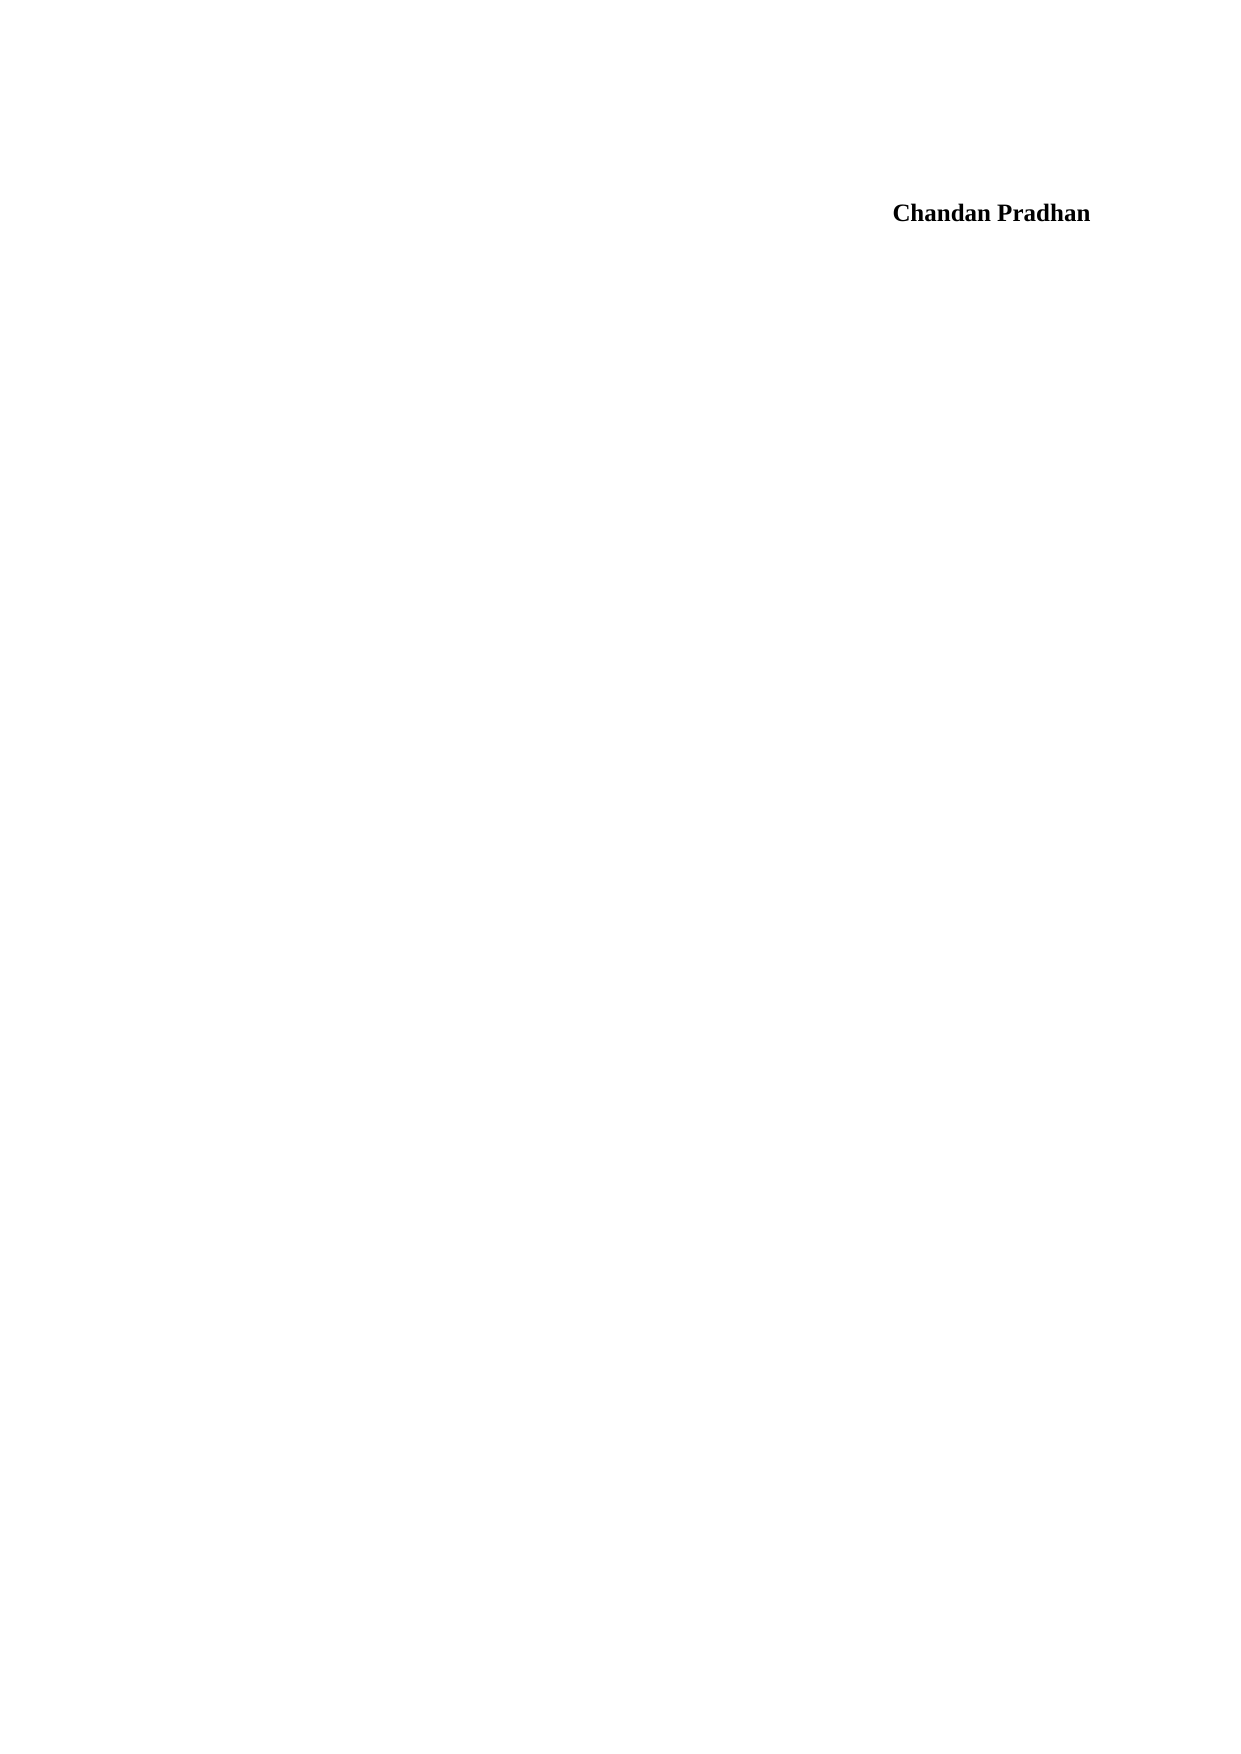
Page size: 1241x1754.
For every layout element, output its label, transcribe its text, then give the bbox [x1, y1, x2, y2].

text Chandan Pradhan [150, 198, 1090, 226]
